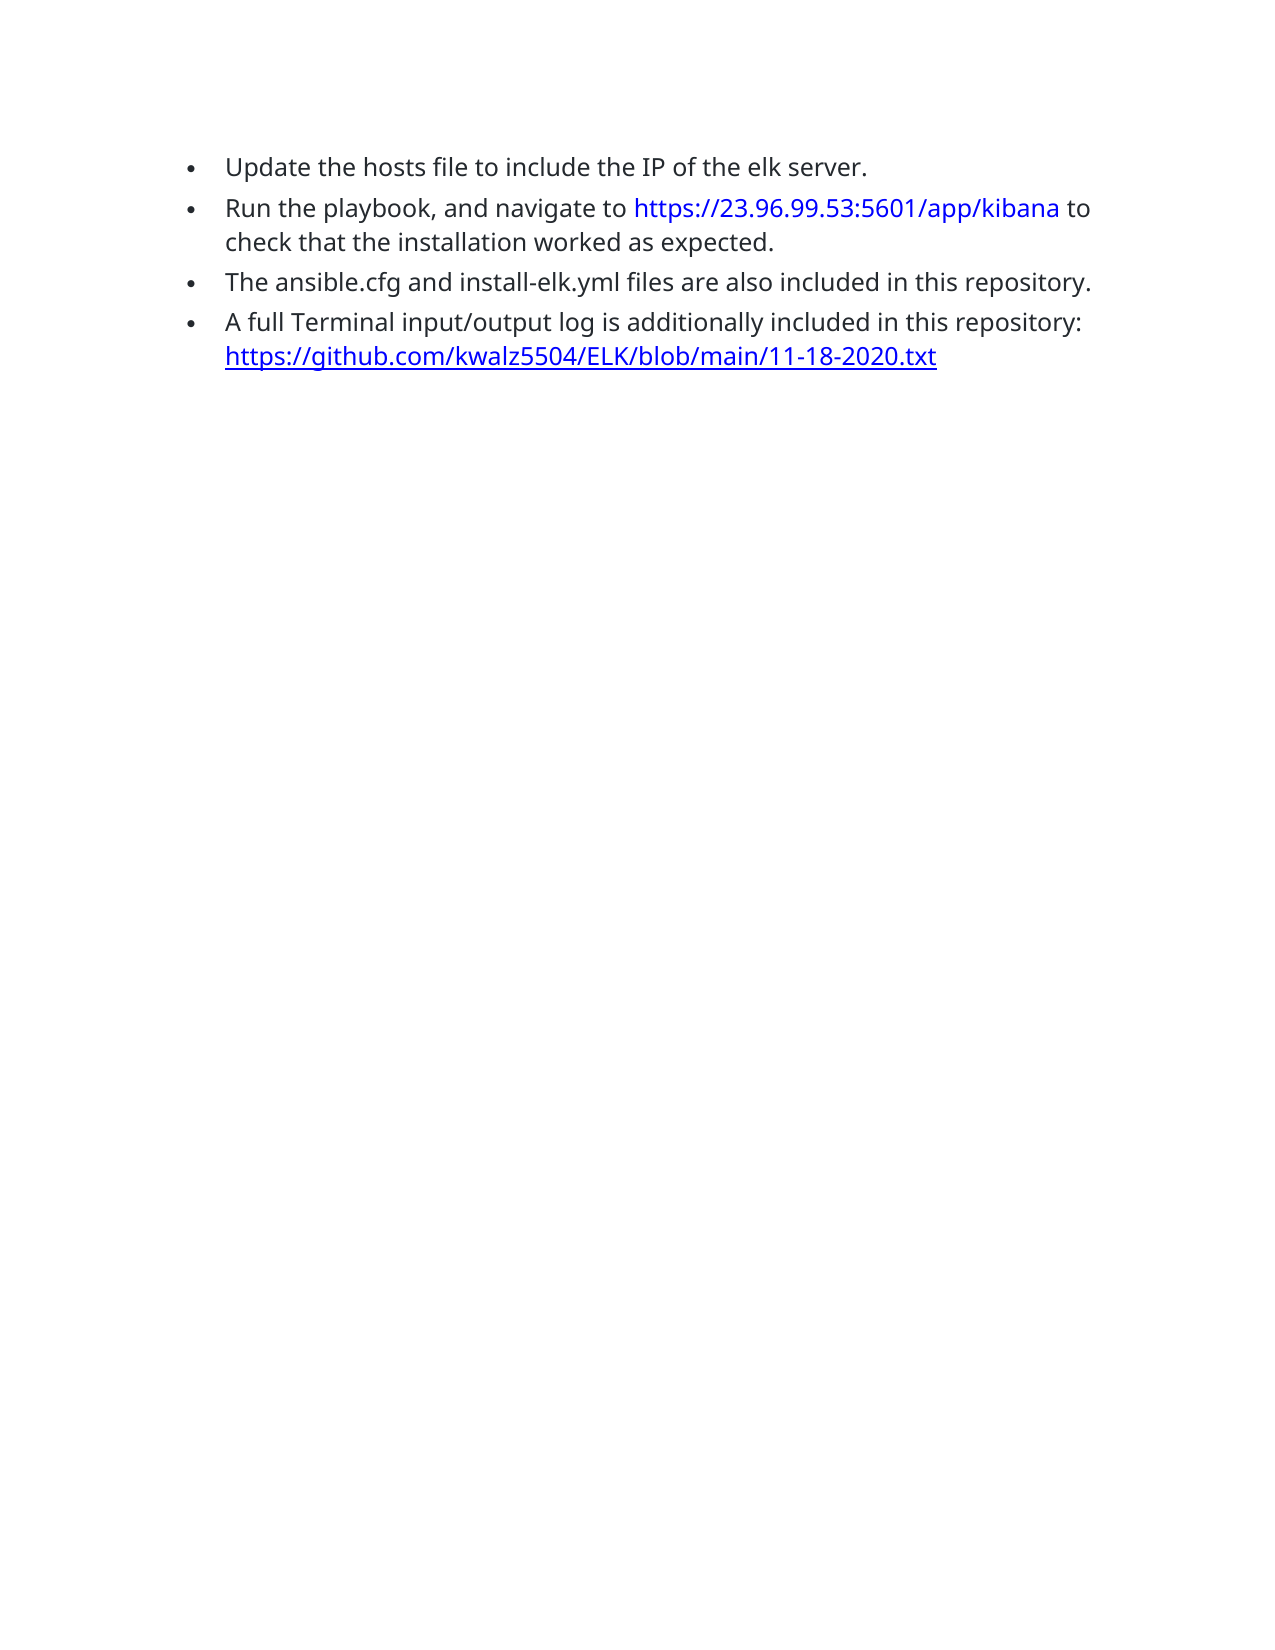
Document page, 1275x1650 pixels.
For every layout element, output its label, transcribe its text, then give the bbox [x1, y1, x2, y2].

list Update the hosts file to include the IP of the elk server. [187, 150, 1125, 184]
list Run the playbook, and navigate to https://23.96.99.53:5601/app/kibana to check that the installation worked as expected. [187, 190, 1125, 258]
list The ansible.cfg and install-elk.yml files are also included in this repository. [187, 265, 1125, 299]
list A full Terminal input/output log is additionally included in this repository: https://github.com/kwalz5504/ELK/blob/main/11-18-2020.txt [187, 305, 1125, 373]
